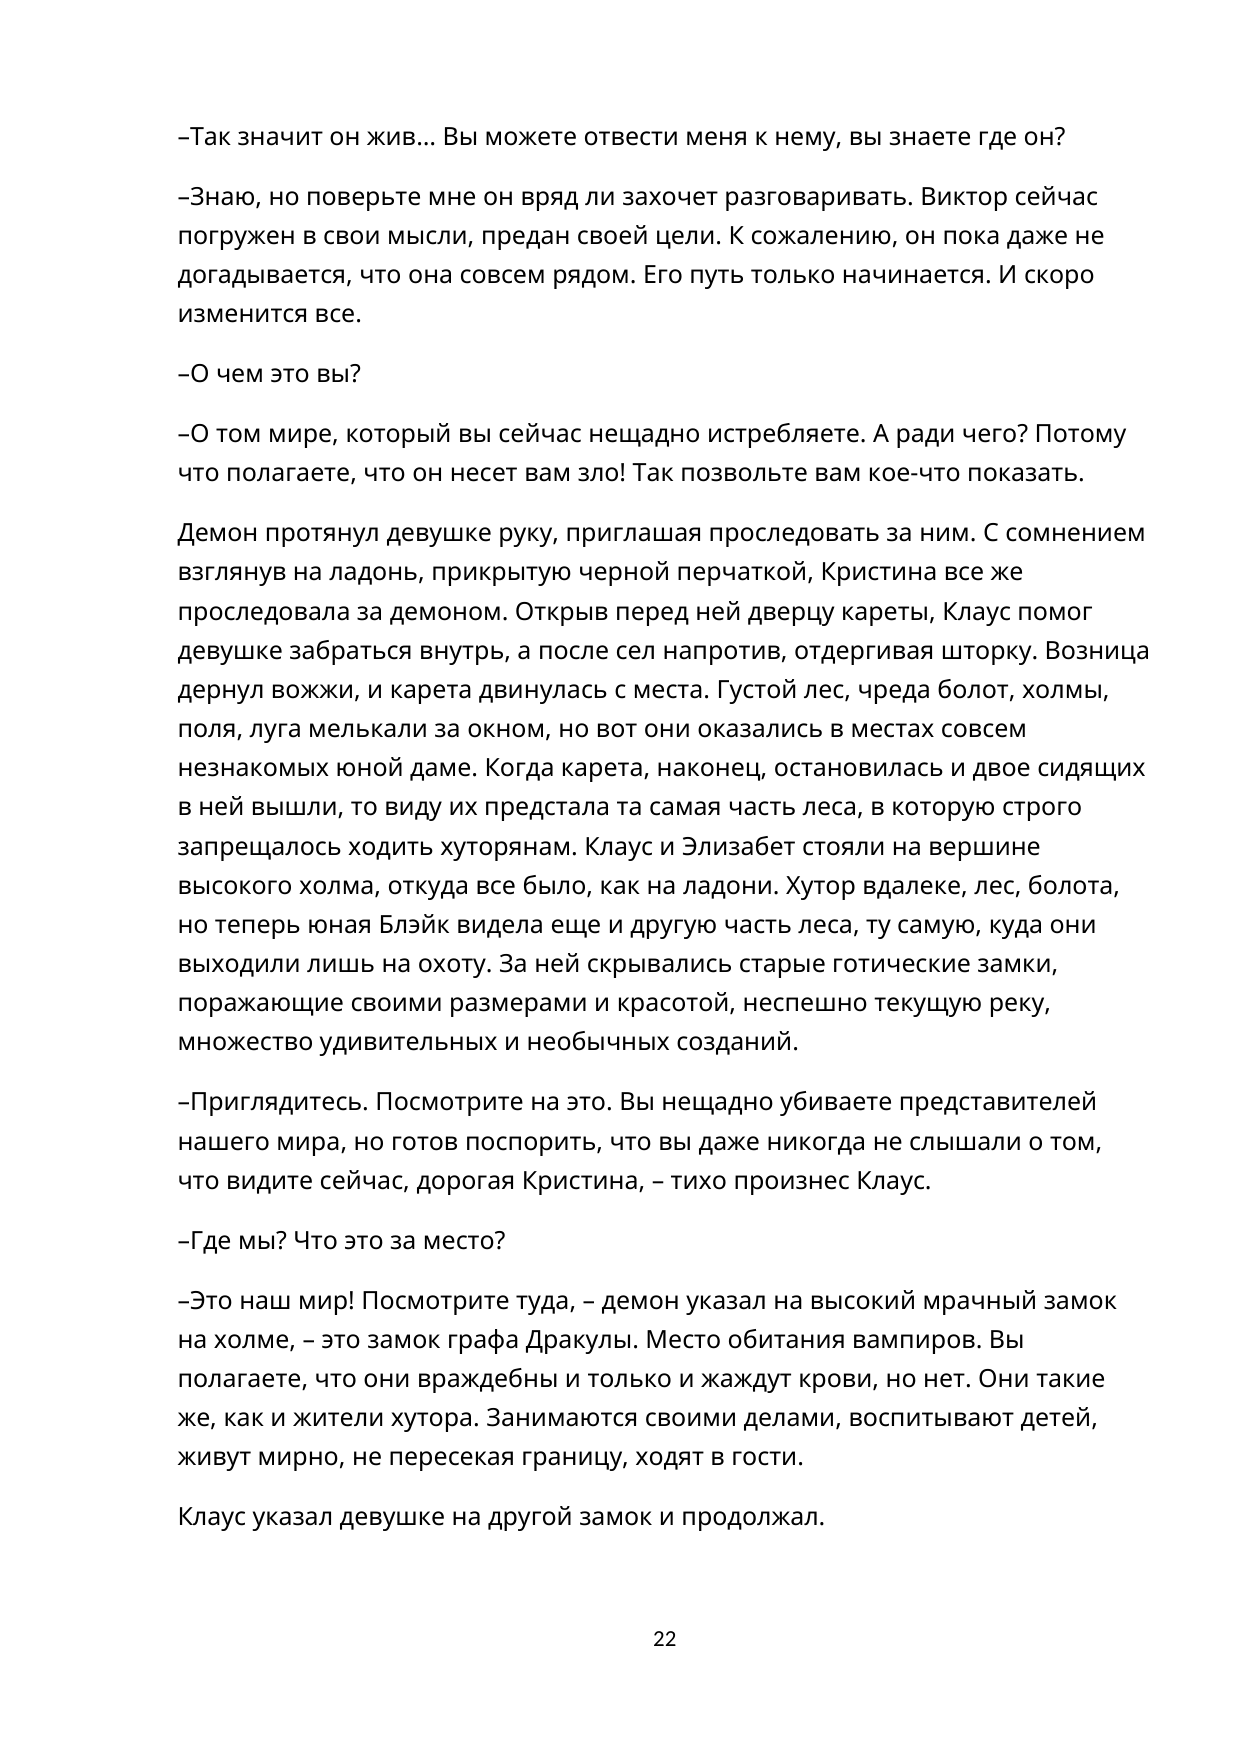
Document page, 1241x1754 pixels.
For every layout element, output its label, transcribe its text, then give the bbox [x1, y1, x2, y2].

text –О чем это вы? [177, 356, 1152, 390]
text –Это наш мир! Посмотрите туда, – демон указал на высокий мрачный замок на холме, – это замок графа Дракулы. Место обитания вампиров. Вы полагаете, что они враждебны и только и жаждут крови, но нет. Они такие же, как и жители хутора. Занимаются своими делами, воспитывают детей, живут мирно, не пересекая границу, ходят в гости. [177, 1282, 1152, 1473]
text –О том мире, который вы сейчас нещадно истребляете. А ради чего? Потому что полагаете, что он несет вам зло! Так позвольте вам кое-что показать. [177, 416, 1152, 489]
text Клаус указал девушке на другой замок и продолжал. [177, 1499, 1152, 1533]
text –Где мы? Что это за место? [177, 1222, 1152, 1256]
text Демон протянул девушке руку, приглашая проследовать за ним. С сомнением взглянув на ладонь, прикрытую черной перчаткой, Кристина все же проследовала за демоном. Открыв перед ней дверцу кареты, Клаус помог девушке забраться внутрь, а после сел напротив, отдергивая шторку. Возница дернул вожжи, и карета двинулась с места. Густой лес, чреда болот, холмы, поля, луга мелькали за окном, но вот они оказались в местах совсем незнакомых юной даме. Когда карета, наконец, остановилась и двое сидящих в ней вышли, то виду их предстала та самая часть леса, в которую строго запрещалось ходить хуторянам. Клаус и Элизабет стояли на вершине высокого холма, откуда все было, как на ладони. Хутор вдалеке, лес, болота, но теперь юная Блэйк видела еще и другую часть леса, ту самую, куда они выходили лишь на охоту. За ней скрывались старые готические замки, поражающие своими размерами и красотой, неспешно текущую реку, множество удивительных и необычных созданий. [177, 515, 1152, 1058]
text –Знаю, но поверьте мне он вряд ли захочет разговаривать. Виктор сейчас погружен в свои мысли, предан своей цели. К сожалению, он пока даже не догадывается, что она совсем рядом. Его путь только начинается. И скоро изменится все. [177, 178, 1152, 330]
text –Приглядитесь. Посмотрите на это. Вы нещадно убиваете представителей нашего мира, но готов поспорить, что вы даже никогда не слышали о том, что видите сейчас, дорогая Кристина, – тихо произнес Клаус. [177, 1084, 1152, 1196]
text –Так значит он жив… Вы можете отвести меня к нему, вы знаете где он? [177, 118, 1152, 152]
